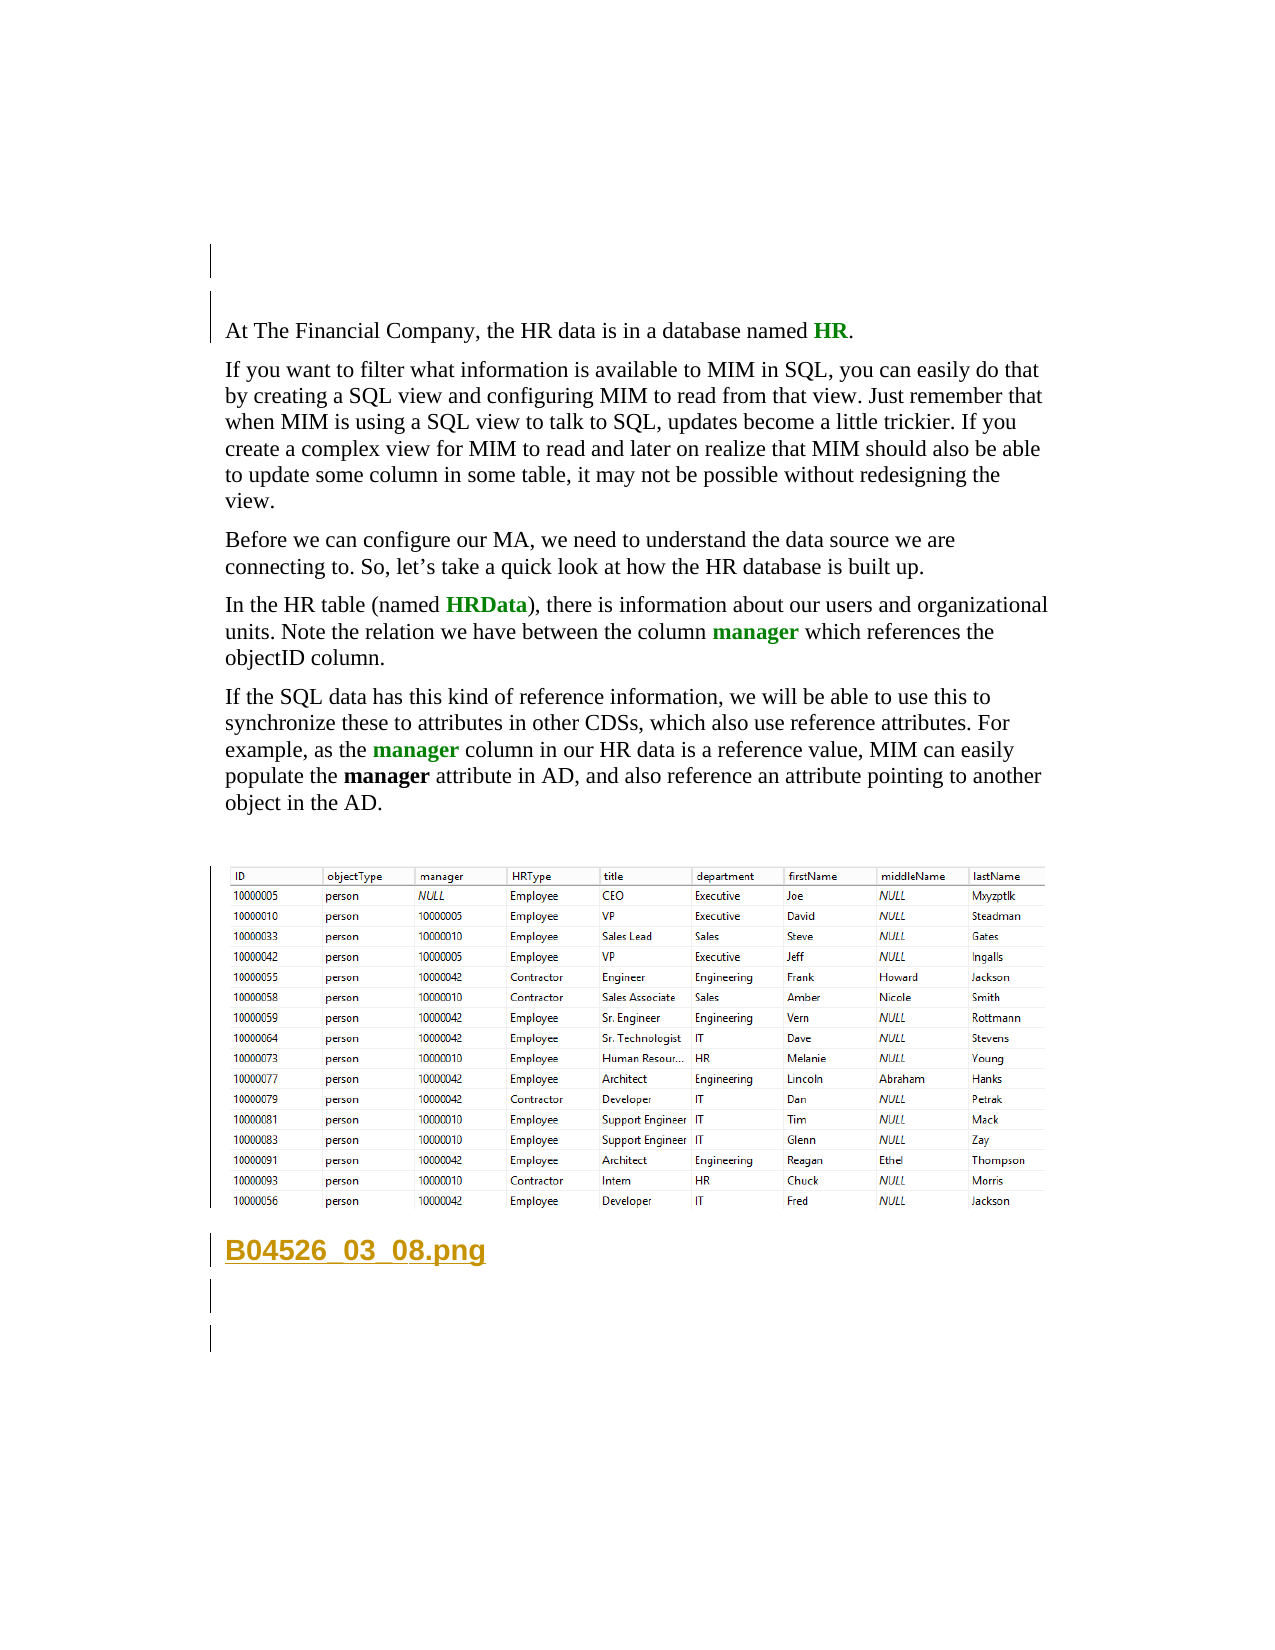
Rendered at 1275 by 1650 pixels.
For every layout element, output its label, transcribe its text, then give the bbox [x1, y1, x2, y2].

text In the HR table (named HRData), there is information about our users and organizational units. Note the relation we have between the column manager which references the objectID column. [225, 592, 1050, 671]
text If you want to filter what information is available to MIM in SQL, you can easily do that by creating a SQL view and configuring MIM to read from that view. Just remember that when MIM is using a SQL view to talk to SQL, updates become a little trickier. If you create a complex view for MIM to read and later on realize that MIM should also be able to update some column in some table, it may not be possible without redesigning the view. [225, 356, 1050, 514]
picture [230, 866, 1045, 1209]
text If the SQL data has this kind of reference information, we will be able to use this to synchronize these to attributes in other CDSs, which also use reference attributes. For example, as the manager column in our HR data is a reference value, MIM can easily populate the manager attribute in AD, and also reference an attribute pointing to another object in the AD. [225, 683, 1050, 815]
text Before we can configure our MA, we need to understand the data source we are connecting to. So, let’s take a quick look at how the HR database is built up. [225, 526, 1050, 579]
text At The Financial Company, the HR data is in a database named HR. [225, 317, 1050, 343]
